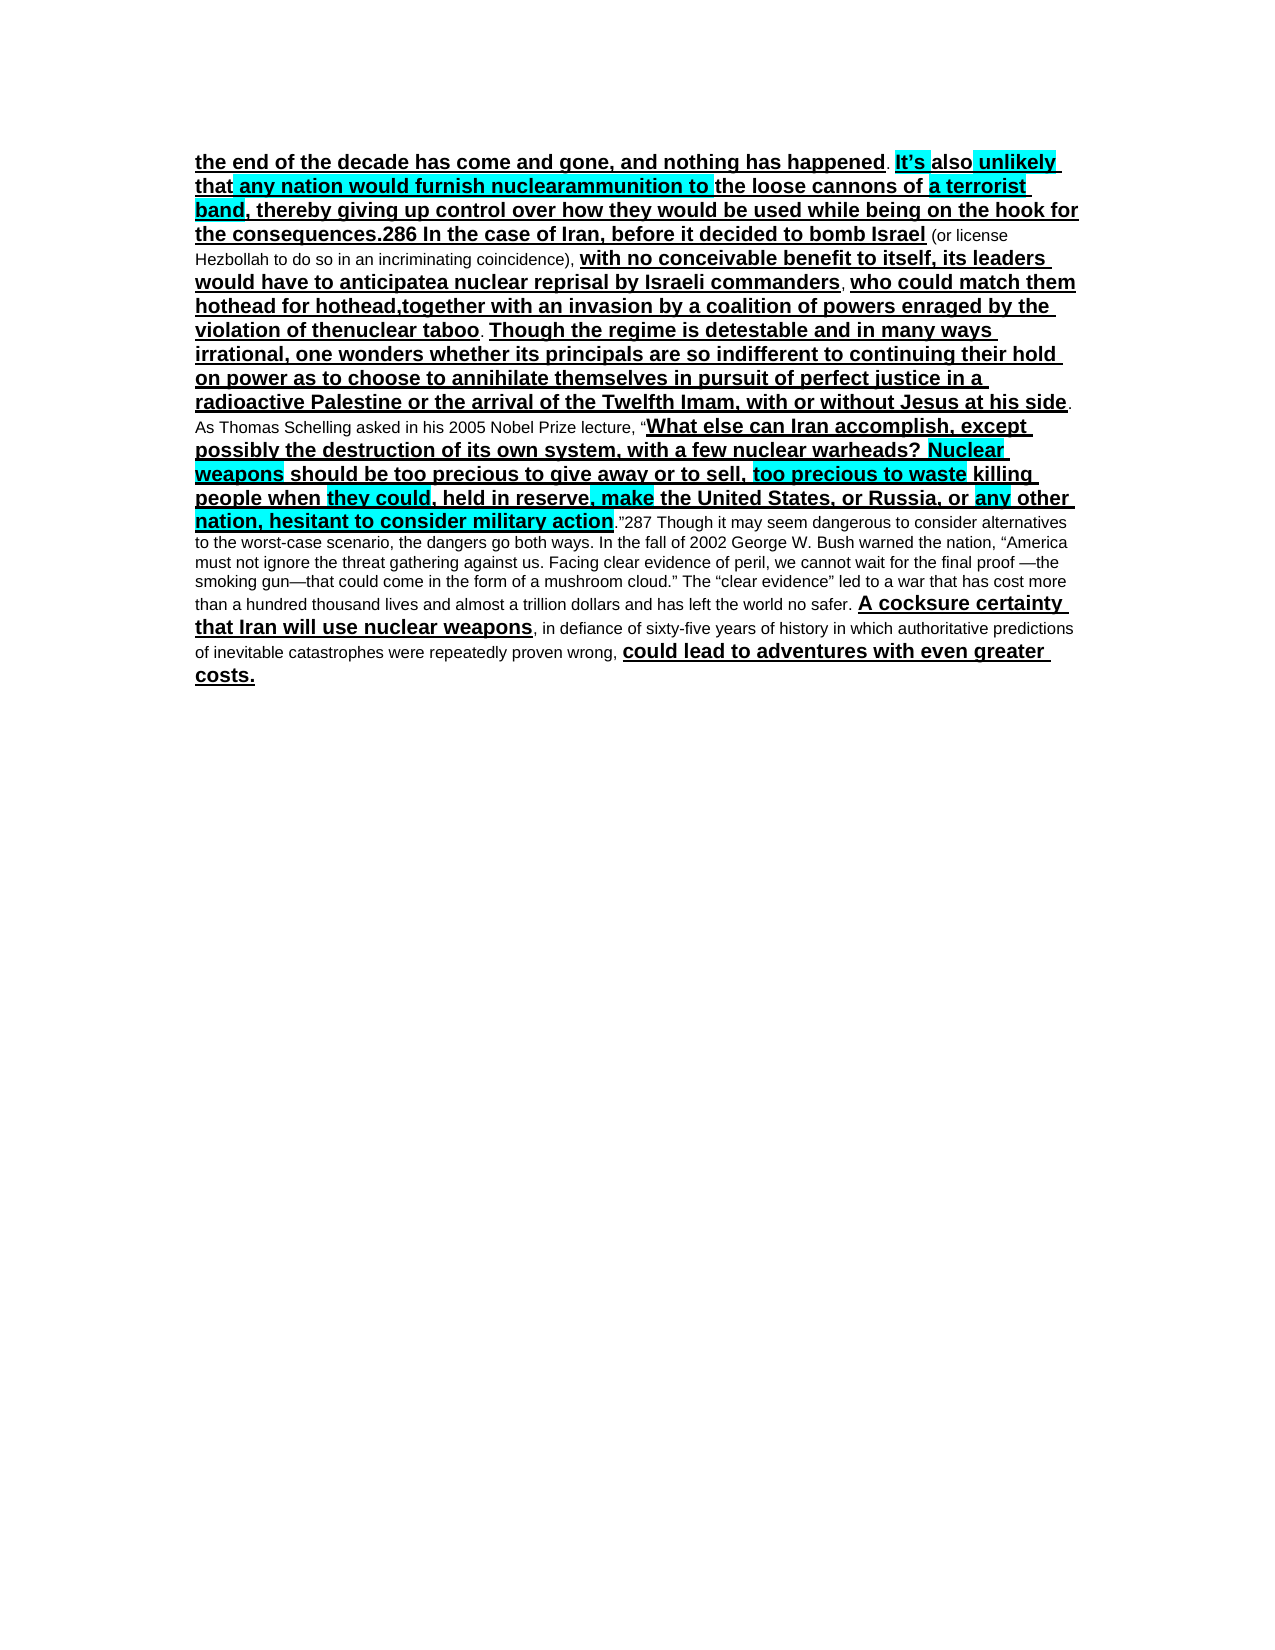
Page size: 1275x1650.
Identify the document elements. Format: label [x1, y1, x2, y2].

text [195, 150, 1080, 687]
